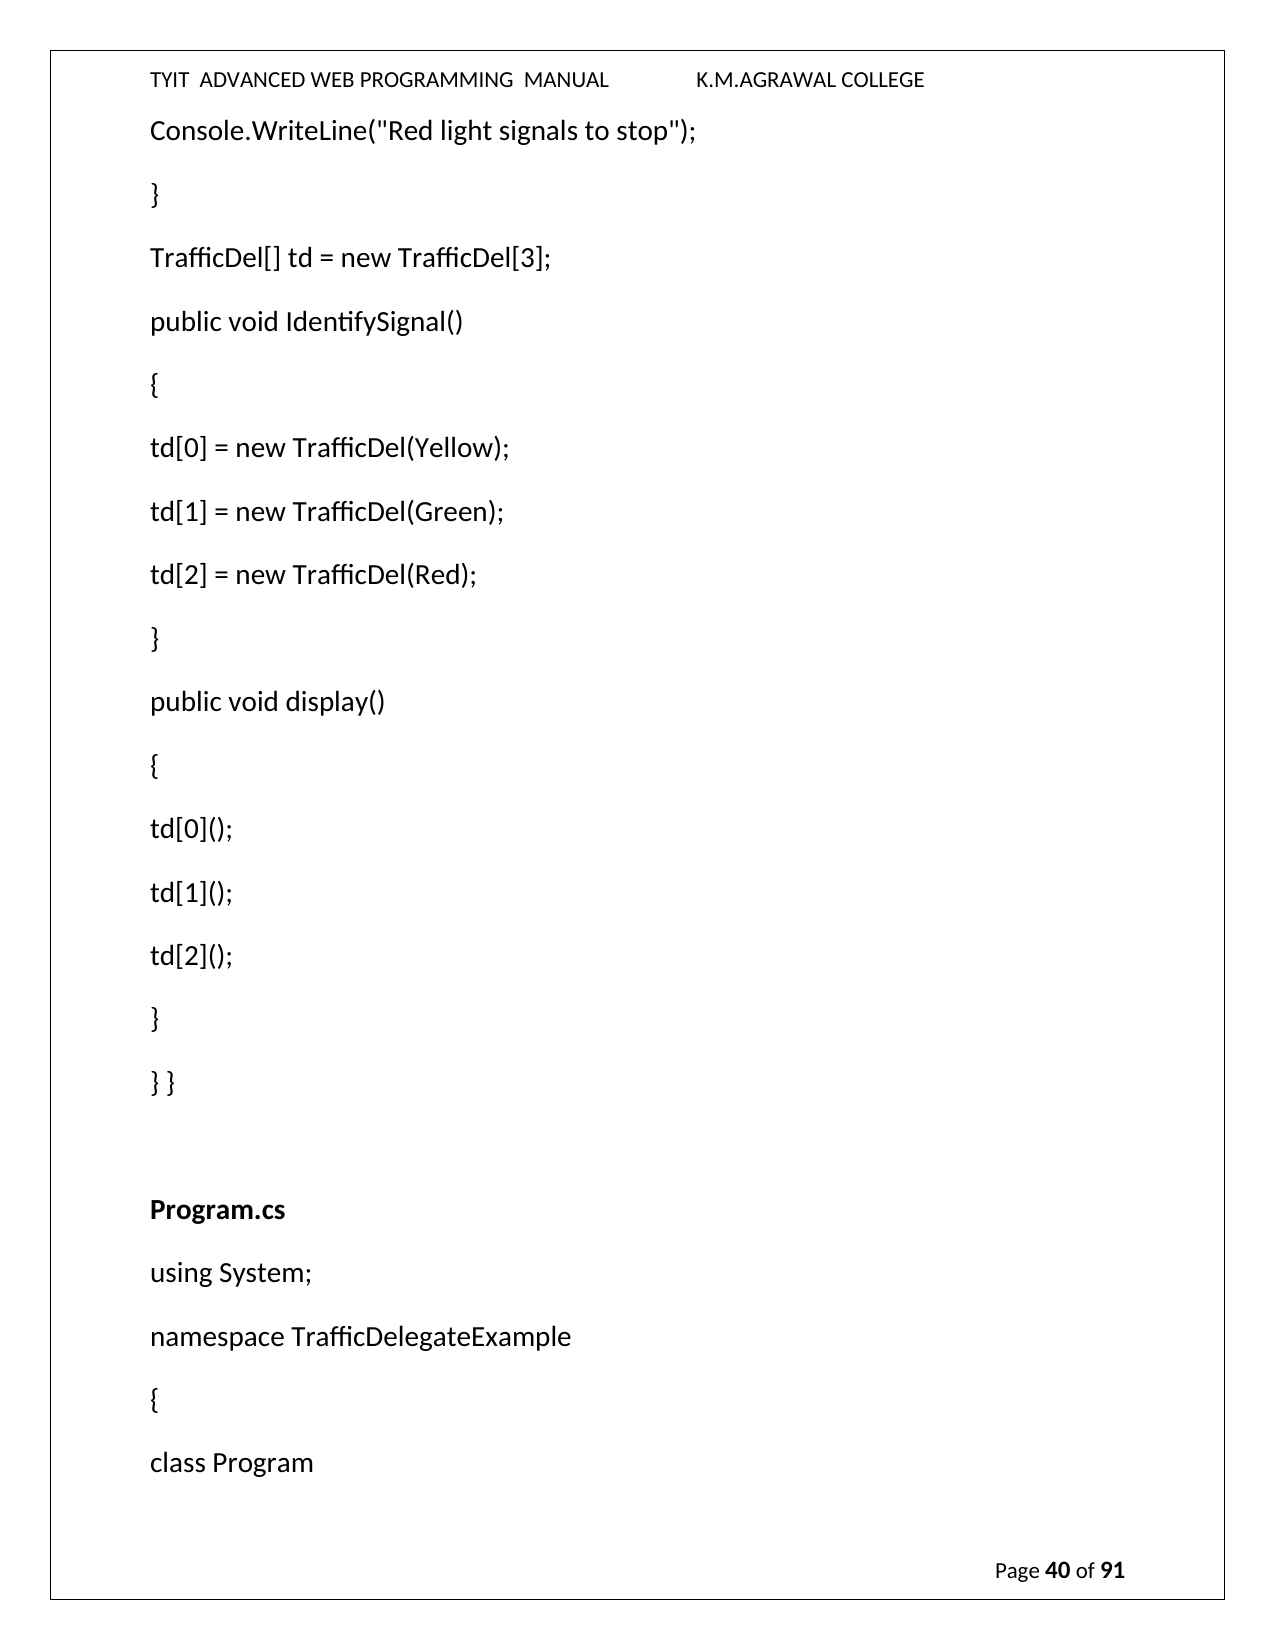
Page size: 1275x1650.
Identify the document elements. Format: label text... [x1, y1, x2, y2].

text td[2](); [150, 937, 1125, 973]
text } [150, 176, 1125, 211]
text public void IdentifySignal() [150, 303, 1125, 338]
text } [150, 620, 1125, 656]
text { [150, 366, 1125, 402]
text TrafficDel[] td = new TrafficDel[3]; [150, 239, 1125, 275]
text { [150, 747, 1125, 782]
text class Program [150, 1444, 1125, 1480]
text td[0] = new TrafficDel(Yellow); [150, 429, 1125, 465]
text { [150, 1381, 1125, 1417]
text namespace TrafficDelegateExample [150, 1318, 1125, 1353]
text } } [150, 1064, 1125, 1099]
text td[1](); [150, 874, 1125, 909]
text } [150, 1001, 1125, 1036]
text public void display() [150, 683, 1125, 719]
text Program.cs [150, 1191, 1125, 1226]
text using System; [150, 1254, 1125, 1290]
text td[0](); [150, 810, 1125, 846]
text td[1] = new TrafficDel(Green); [150, 493, 1125, 529]
text td[2] = new TrafficDel(Red); [150, 556, 1125, 592]
text Console.WriteLine("Red light signals to stop"); [150, 112, 1125, 148]
